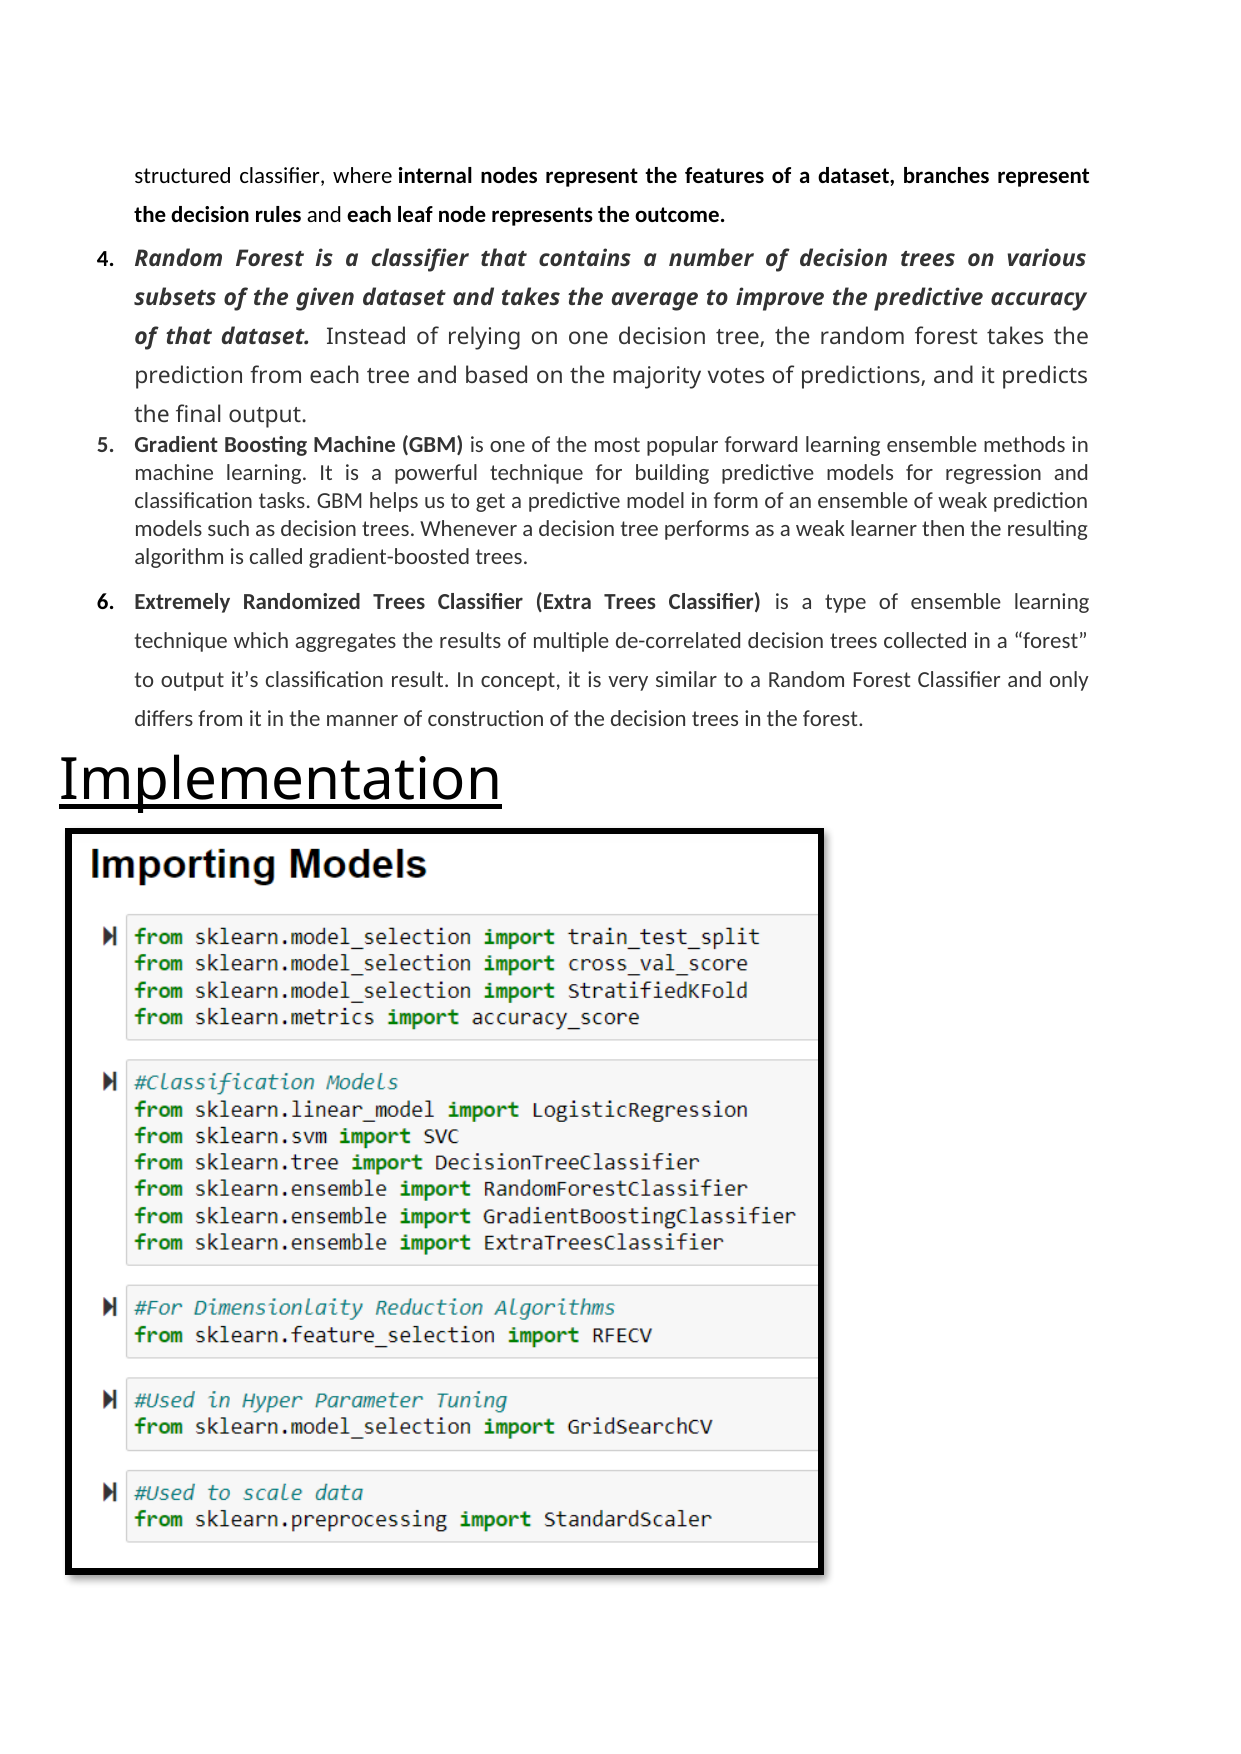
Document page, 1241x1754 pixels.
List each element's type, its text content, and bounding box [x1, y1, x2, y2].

list Random Forest is a classifier that contains a number of decision trees on various subsets of the given dataset and takes the average to improve the predictive accuracy of that dataset. Instead of relying on one decision tree, the random forest takes the prediction from each tree and based on the majority votes of predictions, and it predicts the final output. [97, 234, 1090, 430]
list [97, 150, 1090, 228]
list Gradient Boosting Machine (GBM) is one of the most popular forward learning ensemble methods in machine learning. It is a powerful technique for building predictive models for regression and classification tasks. GBM helps us to get a predictive model in form of an ensemble of weak prediction models such as decision trees. Whenever a decision tree performs as a weak learner then the resulting algorithm is called gradient-boosted trees. [97, 430, 1090, 570]
text Implementation [59, 737, 1090, 817]
picture [72, 834, 818, 1568]
list Extremely Randomized Trees Classifier (Extra Trees Classifier) is a type of ensemble learning technique which aggregates the results of multiple de-correlated decision trees collected in a “forest” to output it’s classification result. In concept, it is very similar to a Random Forest Classifier and only differs from it in the manner of construction of the decision trees in the forest. [97, 576, 1090, 732]
